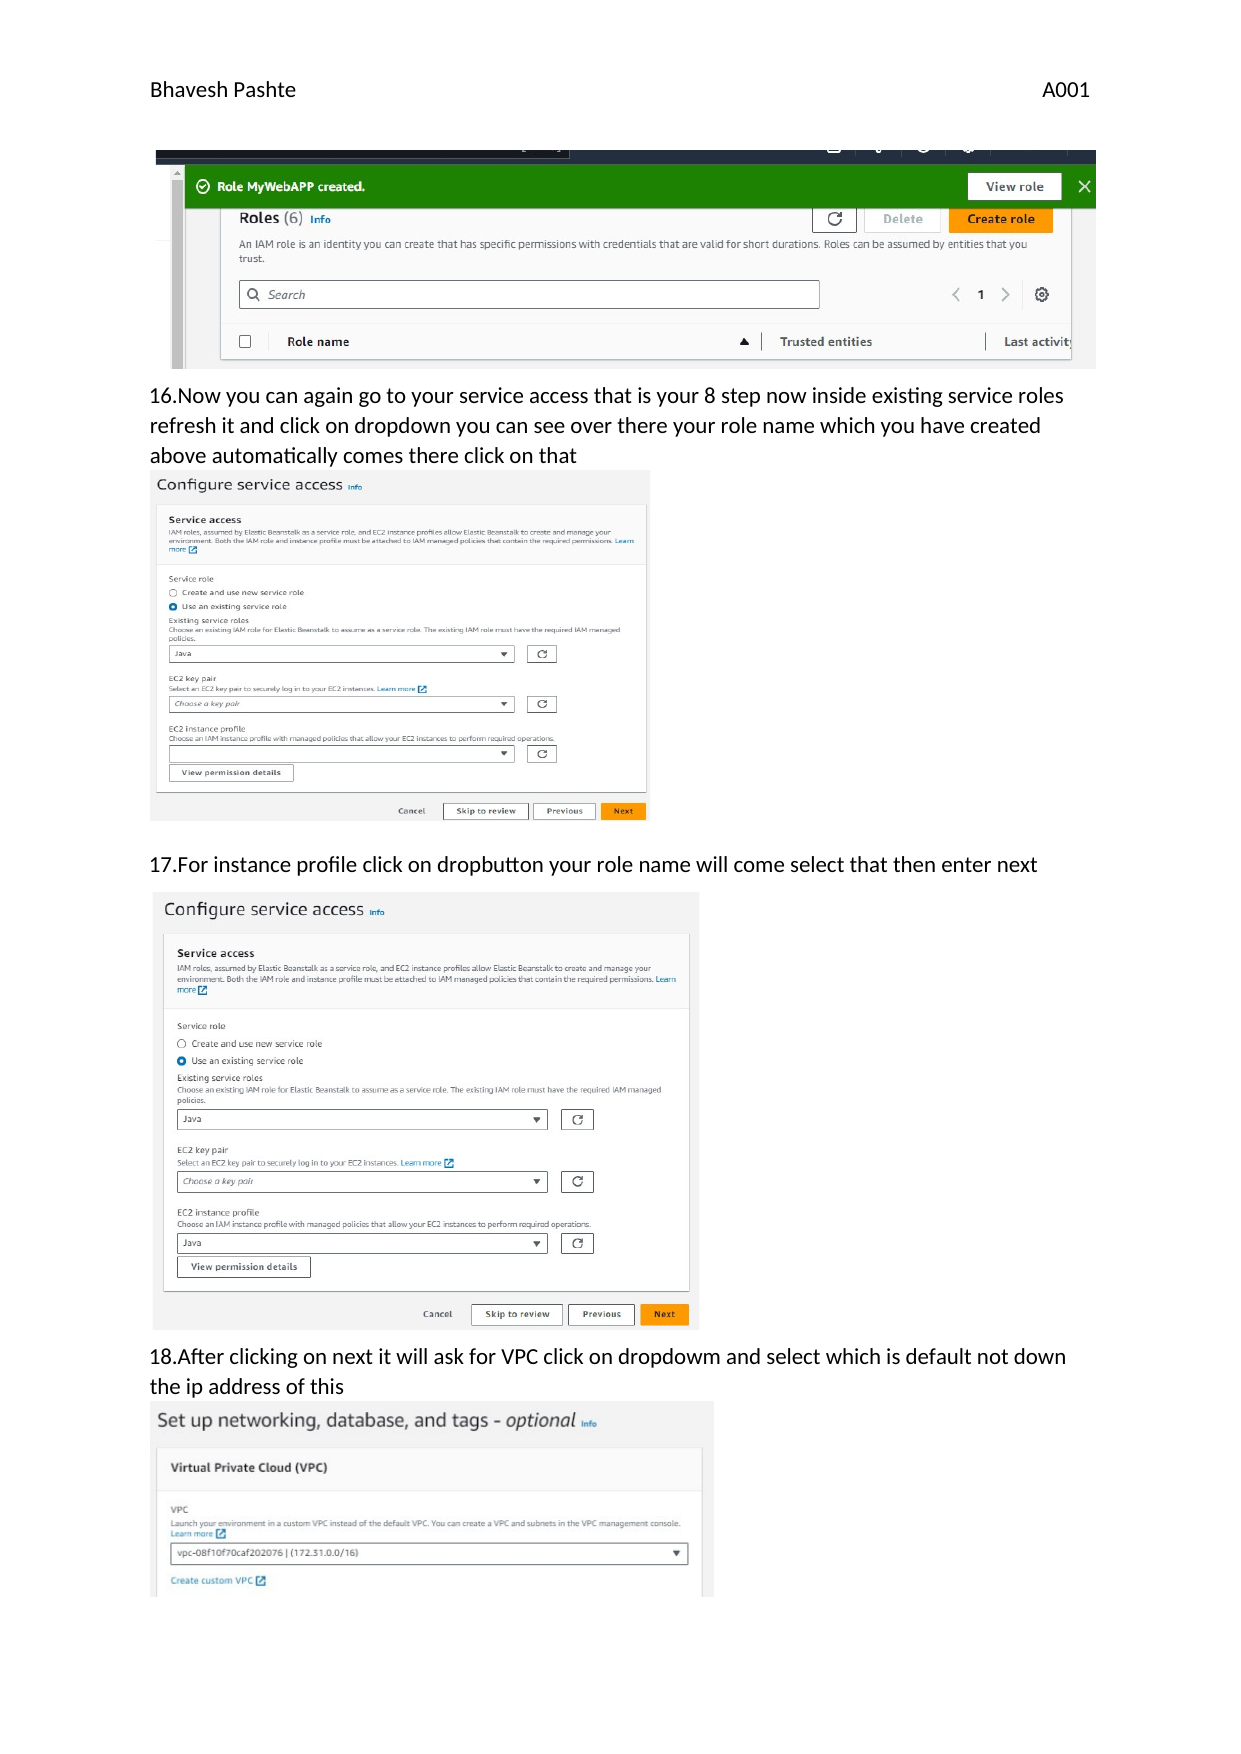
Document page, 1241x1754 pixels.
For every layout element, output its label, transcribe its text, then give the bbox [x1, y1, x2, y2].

text 17.For instance profile click on dropbutton your role name will come select that then enter next [148, 850, 1092, 878]
text 16.Now you can again go to your service access that is your 8 step now inside existing service roles refresh it and click on dropdown you can see over there your role name which you have created above automatically comes there click on that [148, 381, 1092, 469]
picture [150, 470, 650, 821]
picture [150, 1401, 714, 1597]
text 18.After clicking on next it will ask for VPC click on dropdowm and select which is default not down the ip address of this [148, 1342, 1092, 1400]
picture [152, 892, 700, 1330]
picture [155, 150, 1096, 369]
